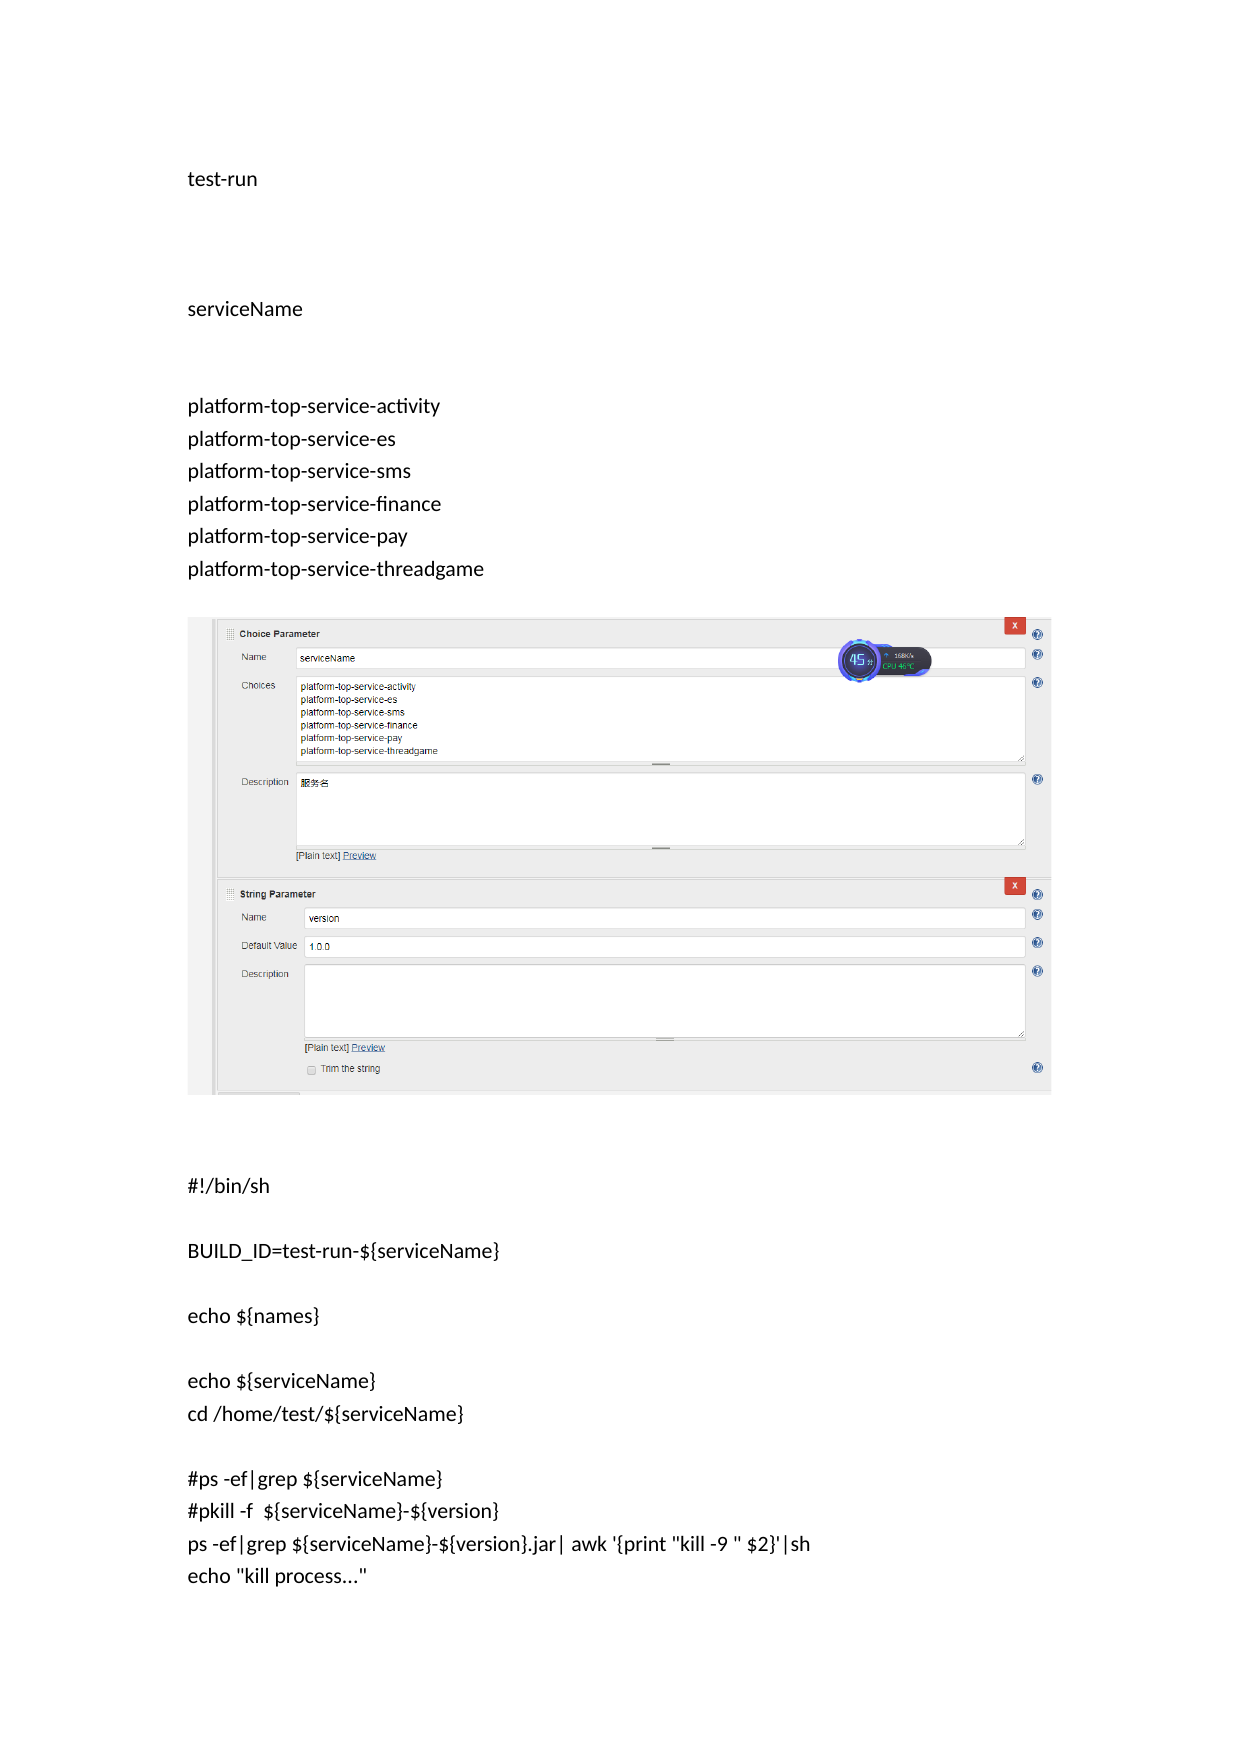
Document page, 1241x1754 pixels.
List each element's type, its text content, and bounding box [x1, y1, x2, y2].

text #pkill -f ${serviceName}-${version} [187, 1494, 1053, 1527]
text ps -ef|grep ${serviceName}-${version}.jar| awk '{print "kill -9 " $2}'|sh [187, 1527, 1053, 1559]
text echo ${names} [187, 1299, 1053, 1332]
text serviceName [187, 292, 1053, 324]
text platform-top-service-es [187, 422, 1053, 454]
text echo "kill process..." [187, 1559, 1053, 1592]
text test-run [187, 162, 1053, 194]
text BUILD_ID=test-run-${serviceName} [187, 1234, 1053, 1267]
text platform-top-service-finance [187, 487, 1053, 519]
text cd /home/test/${serviceName} [187, 1397, 1053, 1429]
text platform-top-service-threadgame [187, 552, 1053, 584]
text #ps -ef|grep ${serviceName} [187, 1462, 1053, 1494]
text echo ${serviceName} [187, 1364, 1053, 1397]
text #!/bin/sh [187, 1169, 1053, 1202]
text platform-top-service-activity [187, 389, 1053, 422]
text platform-top-service-sms [187, 454, 1053, 487]
picture [187, 617, 1052, 1095]
text platform-top-service-pay [187, 519, 1053, 552]
